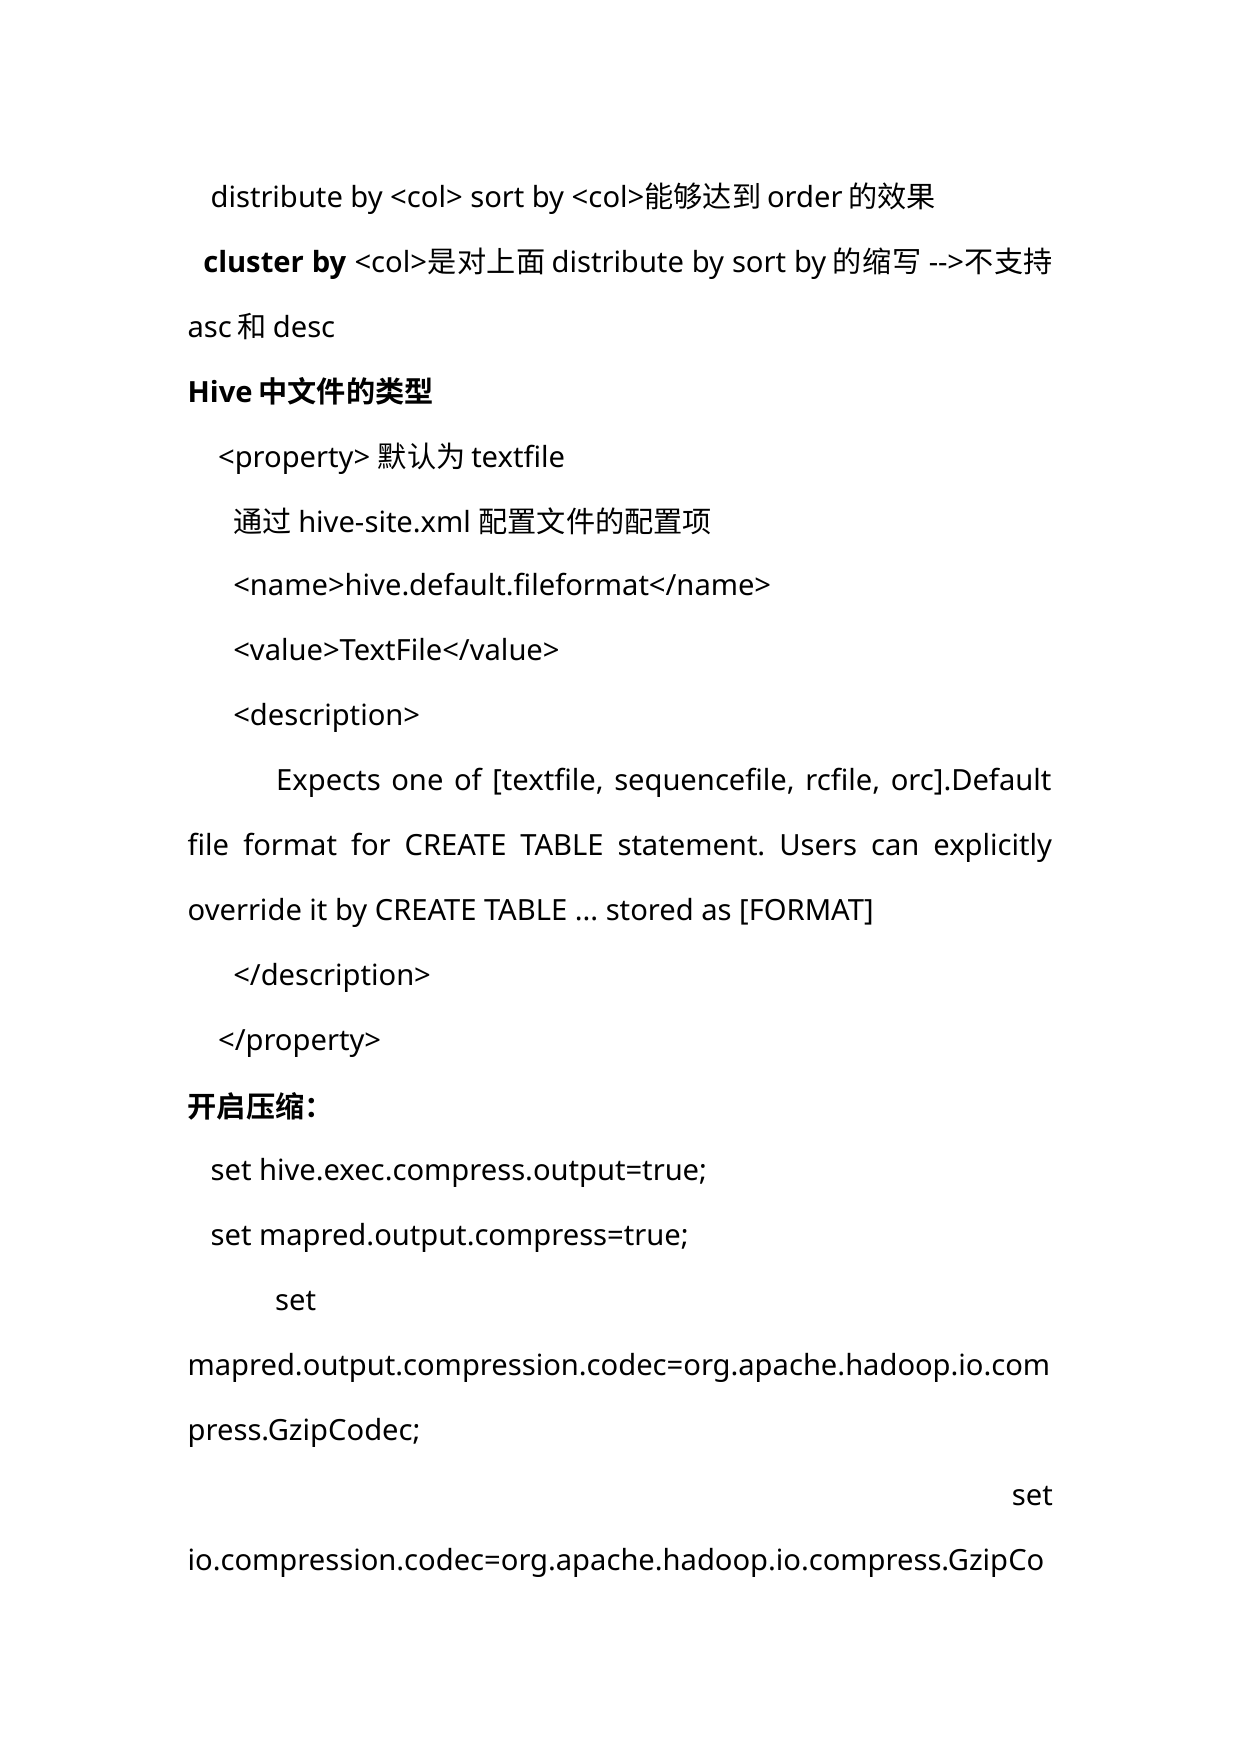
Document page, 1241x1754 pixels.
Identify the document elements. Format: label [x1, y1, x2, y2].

text [187, 162, 1053, 1267]
text [187, 1267, 1053, 1592]
